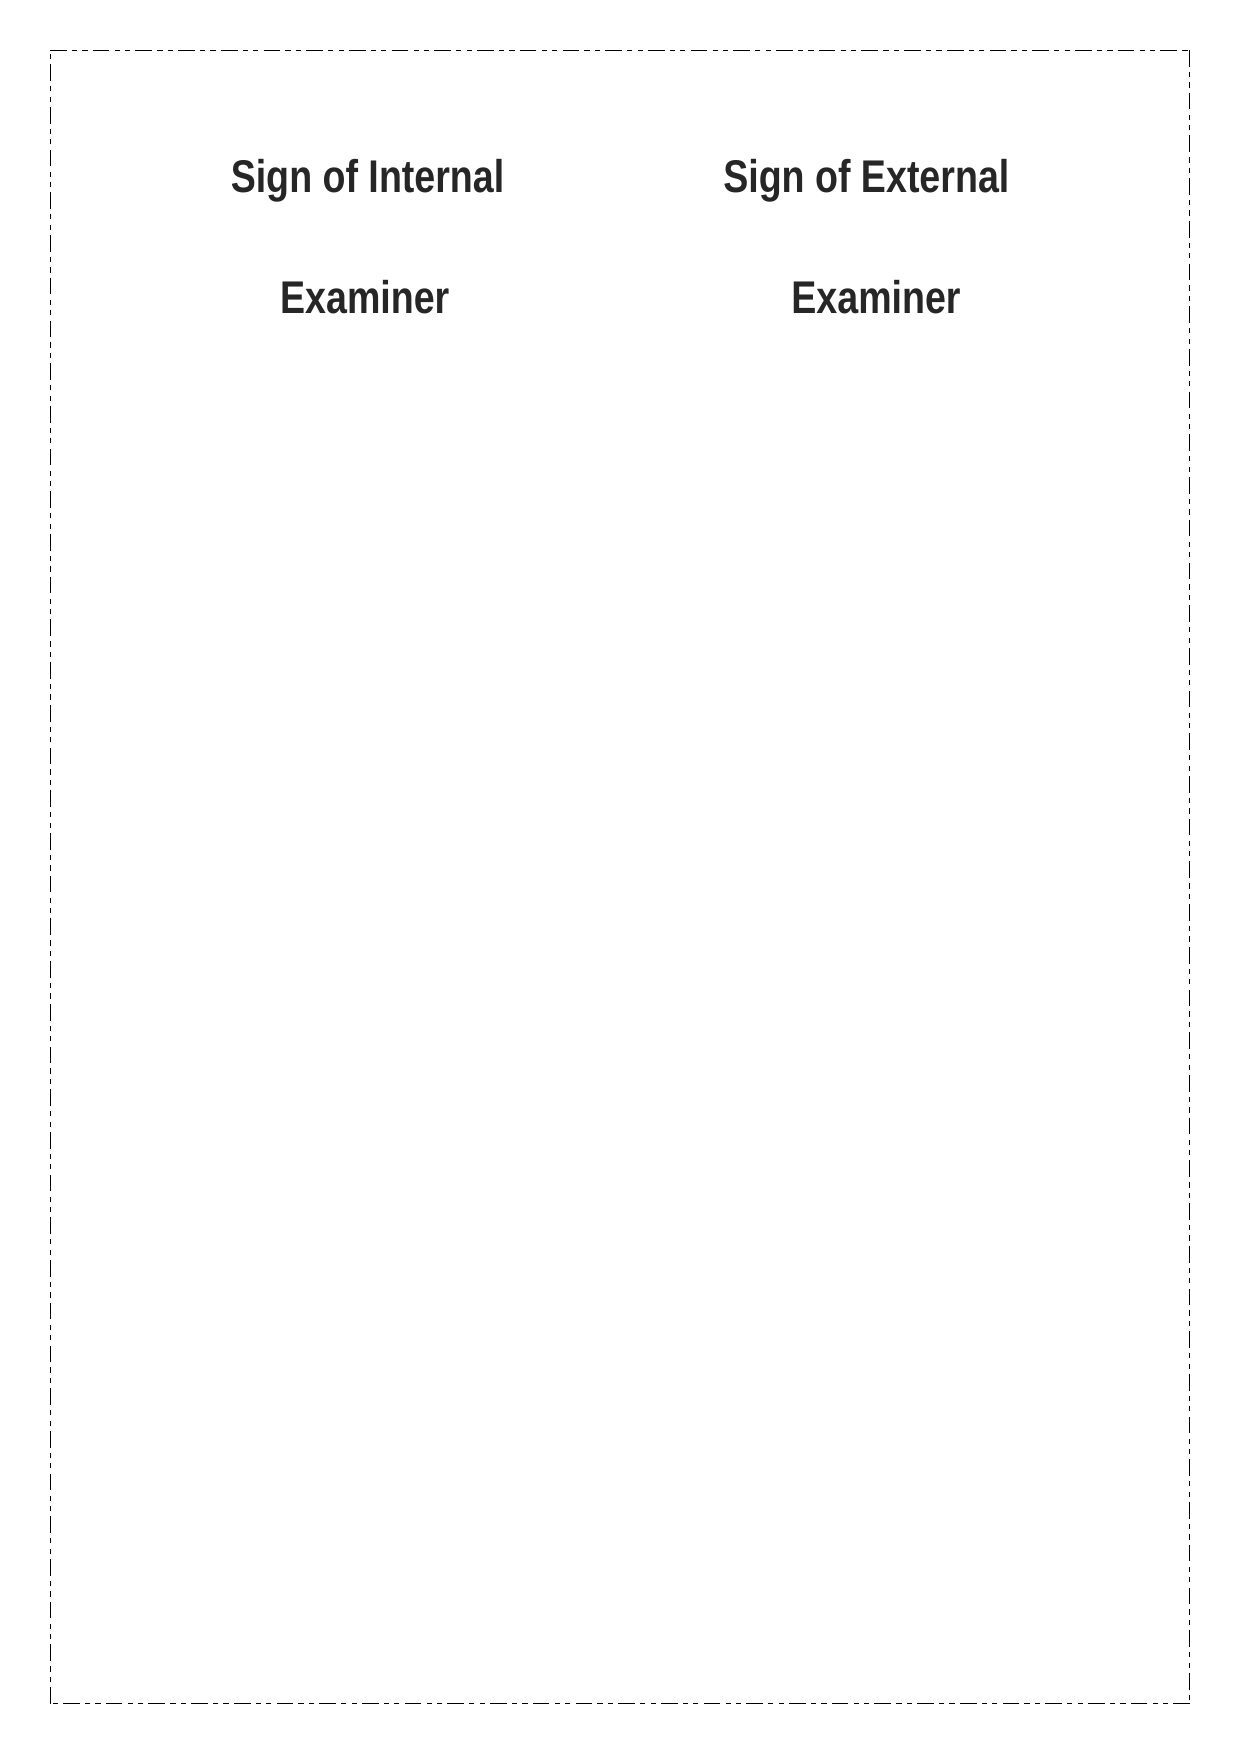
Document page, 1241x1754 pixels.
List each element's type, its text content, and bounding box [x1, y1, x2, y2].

text Sign of Internal Sign of External Examiner Examiner [150, 150, 1090, 334]
